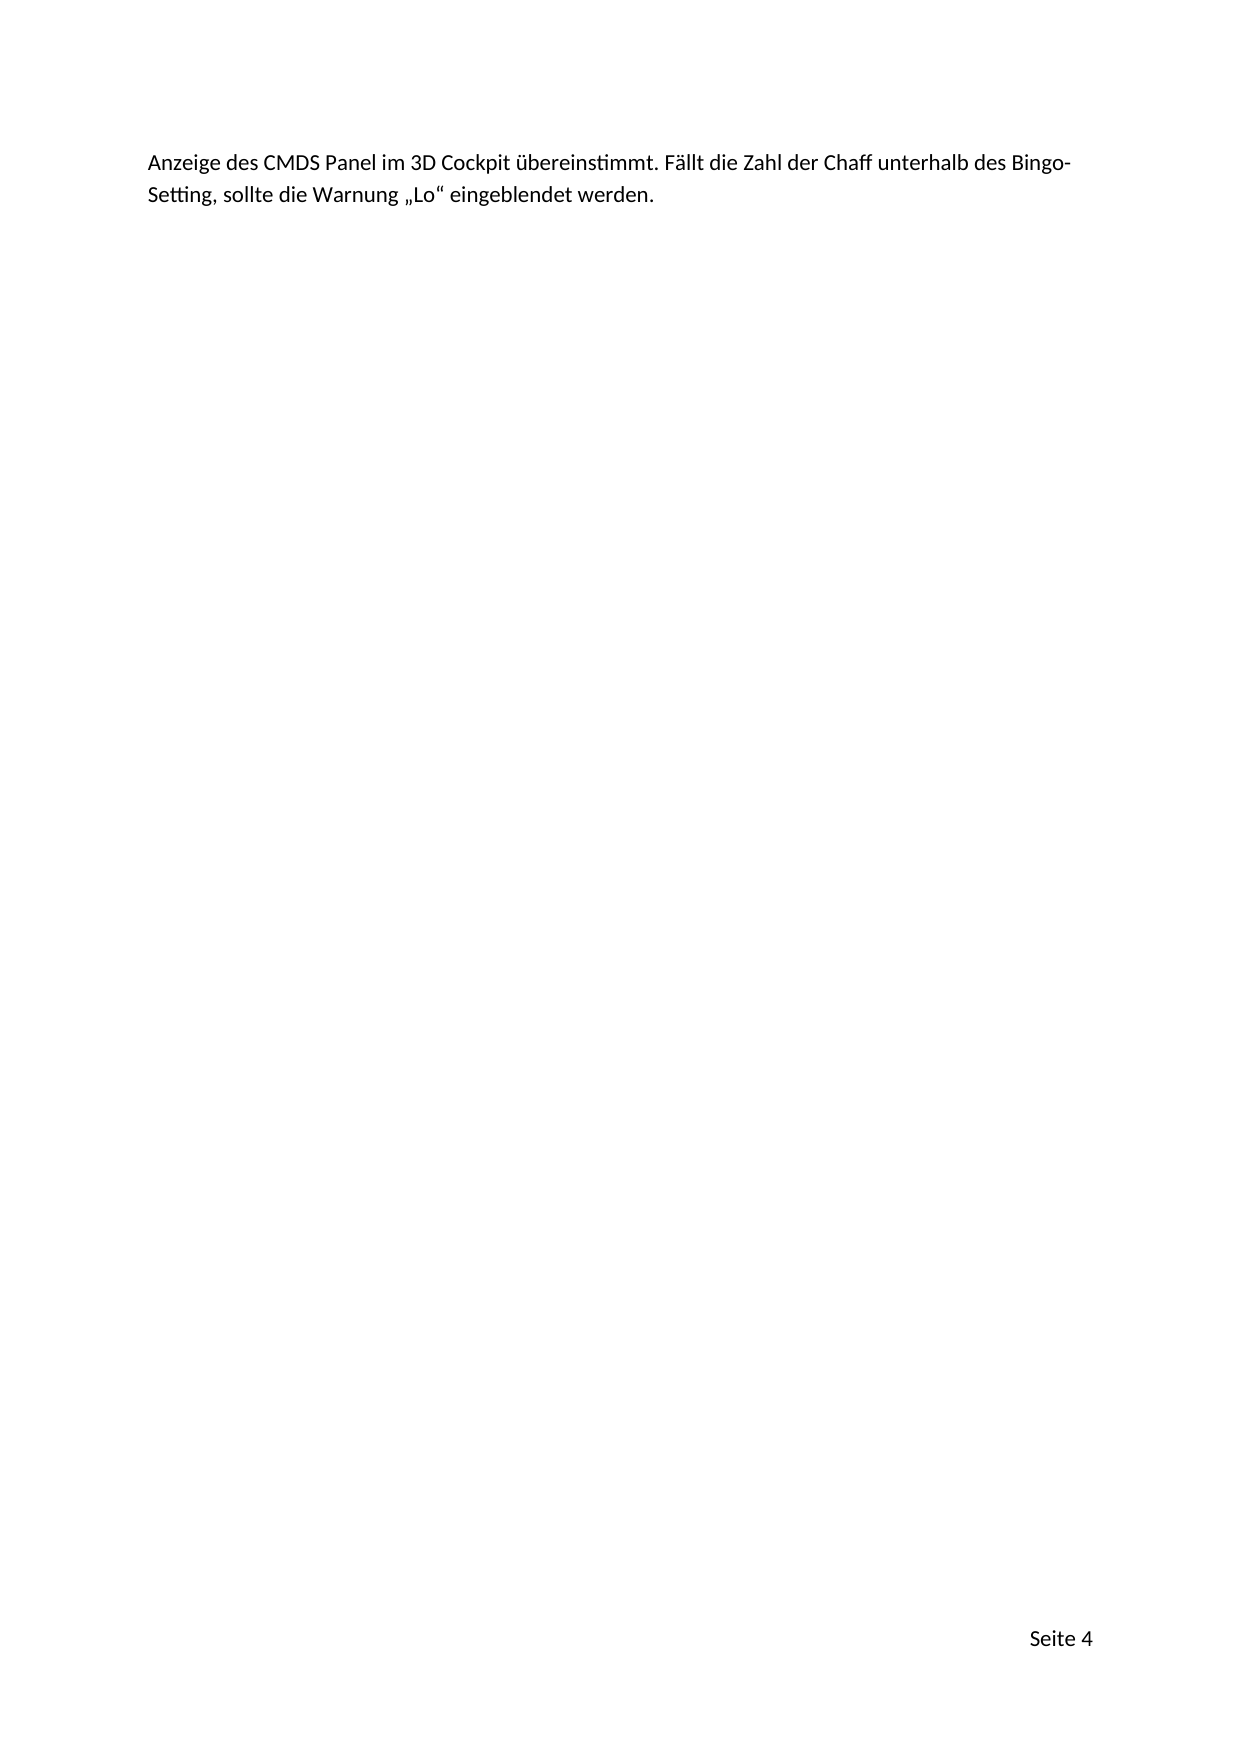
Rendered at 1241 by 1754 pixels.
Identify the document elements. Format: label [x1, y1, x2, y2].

text [148, 148, 1093, 208]
